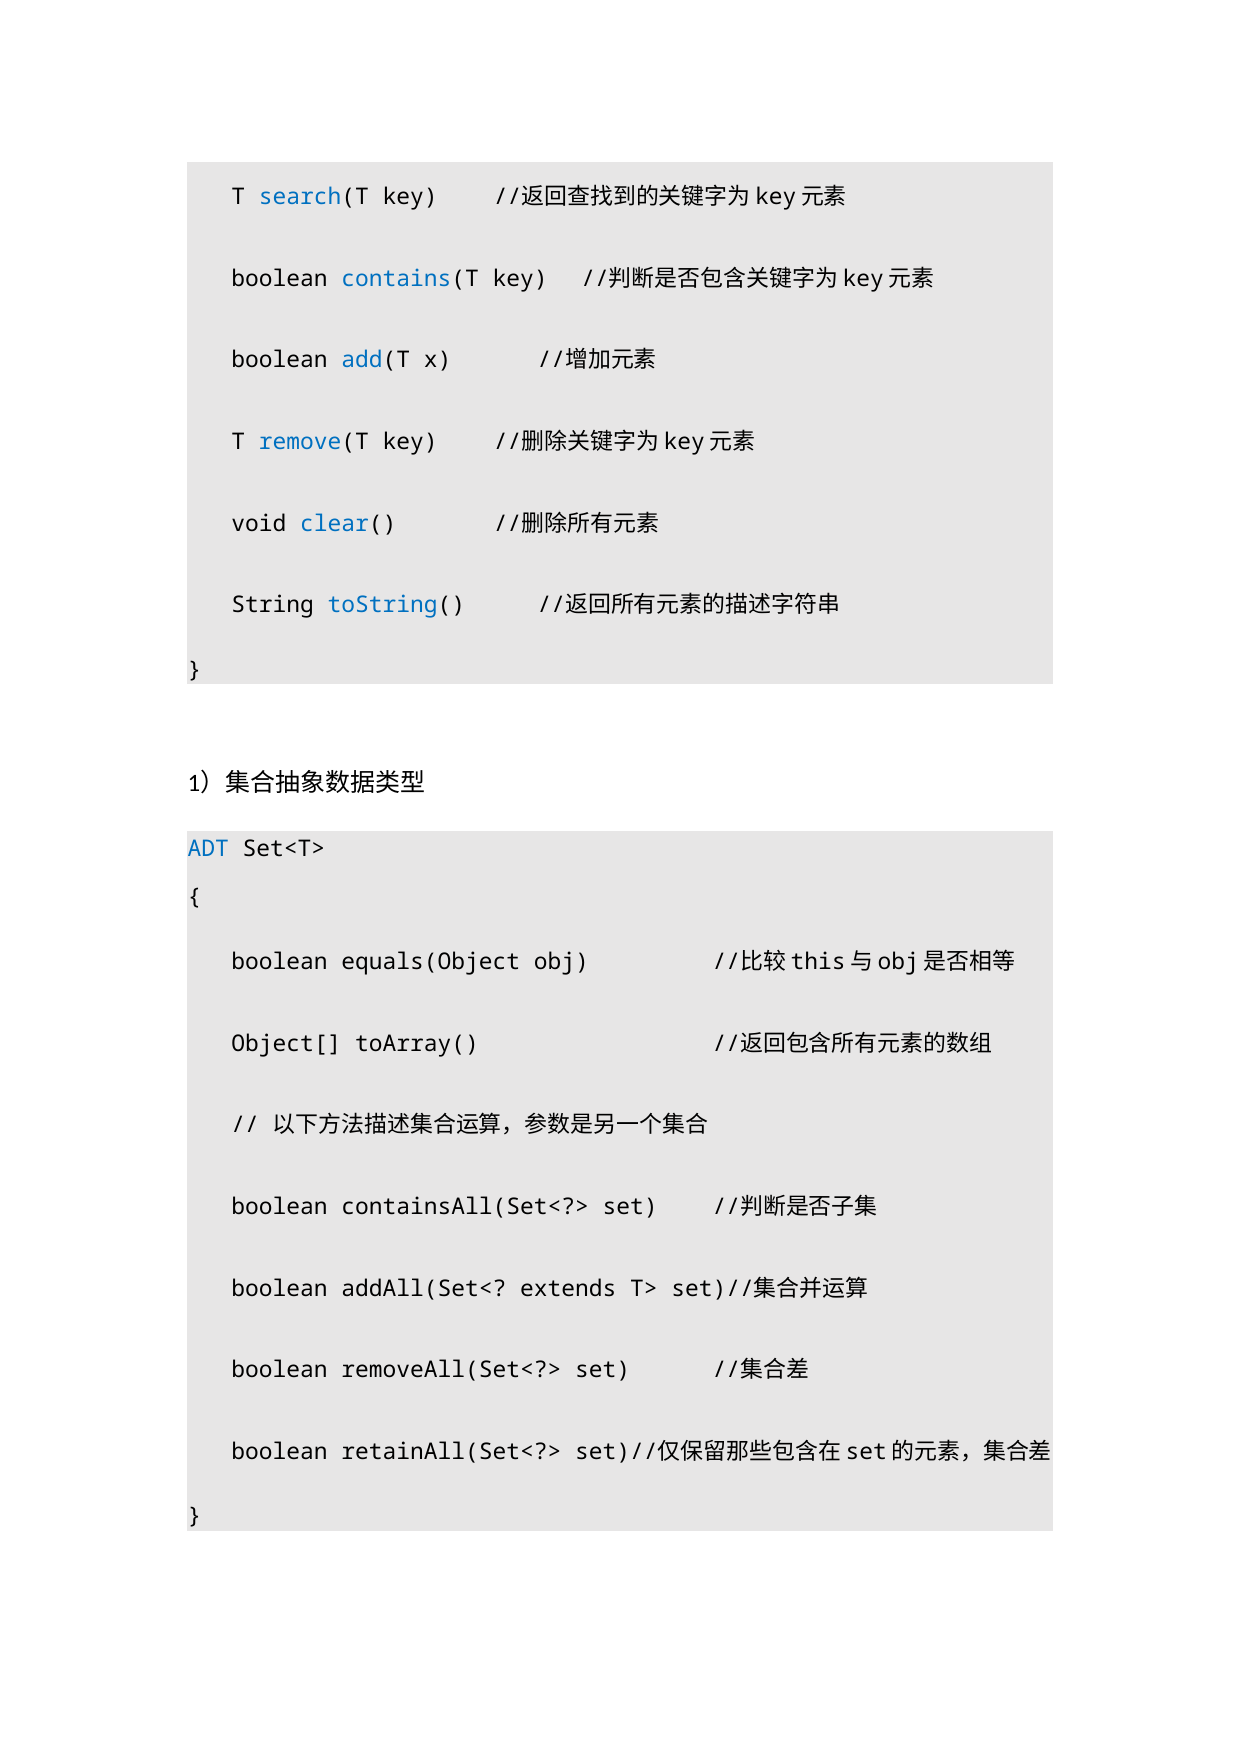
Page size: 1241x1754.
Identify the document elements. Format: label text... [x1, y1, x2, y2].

text String toString() //返回所有元素的描述字符串 [187, 570, 1053, 635]
text 1）集合抽象数据类型 [187, 748, 1053, 813]
text boolean addAll(Set<? extends T> set)//集合并运算 [187, 1254, 1053, 1319]
text // 以下方法描述集合运算，参数是另一个集合 [187, 1091, 1053, 1156]
text } [187, 1499, 1053, 1531]
text { [187, 879, 1053, 912]
text ADT Set<T> [187, 831, 1053, 863]
text T remove(T key) //删除关键字为key元素 [187, 407, 1053, 472]
text boolean equals(Object obj) //比较this与obj是否相等 [187, 927, 1053, 992]
text boolean contains(T key) //判断是否包含关键字为key元素 [187, 244, 1053, 309]
text boolean removeAll(Set<?> set) //集合差 [187, 1336, 1053, 1401]
text void clear() //删除所有元素 [187, 489, 1053, 554]
text } [187, 652, 1053, 684]
text T search(T key) //返回查找到的关键字为key元素 [187, 162, 1053, 227]
text boolean containsAll(Set<?> set) //判断是否子集 [187, 1172, 1053, 1237]
text Object[] toArray() //返回包含所有元素的数组 [187, 1009, 1053, 1074]
text boolean retainAll(Set<?> set)//仅保留那些包含在set的元素，集合差 [187, 1417, 1053, 1482]
text boolean add(T x) //增加元素 [187, 325, 1053, 390]
